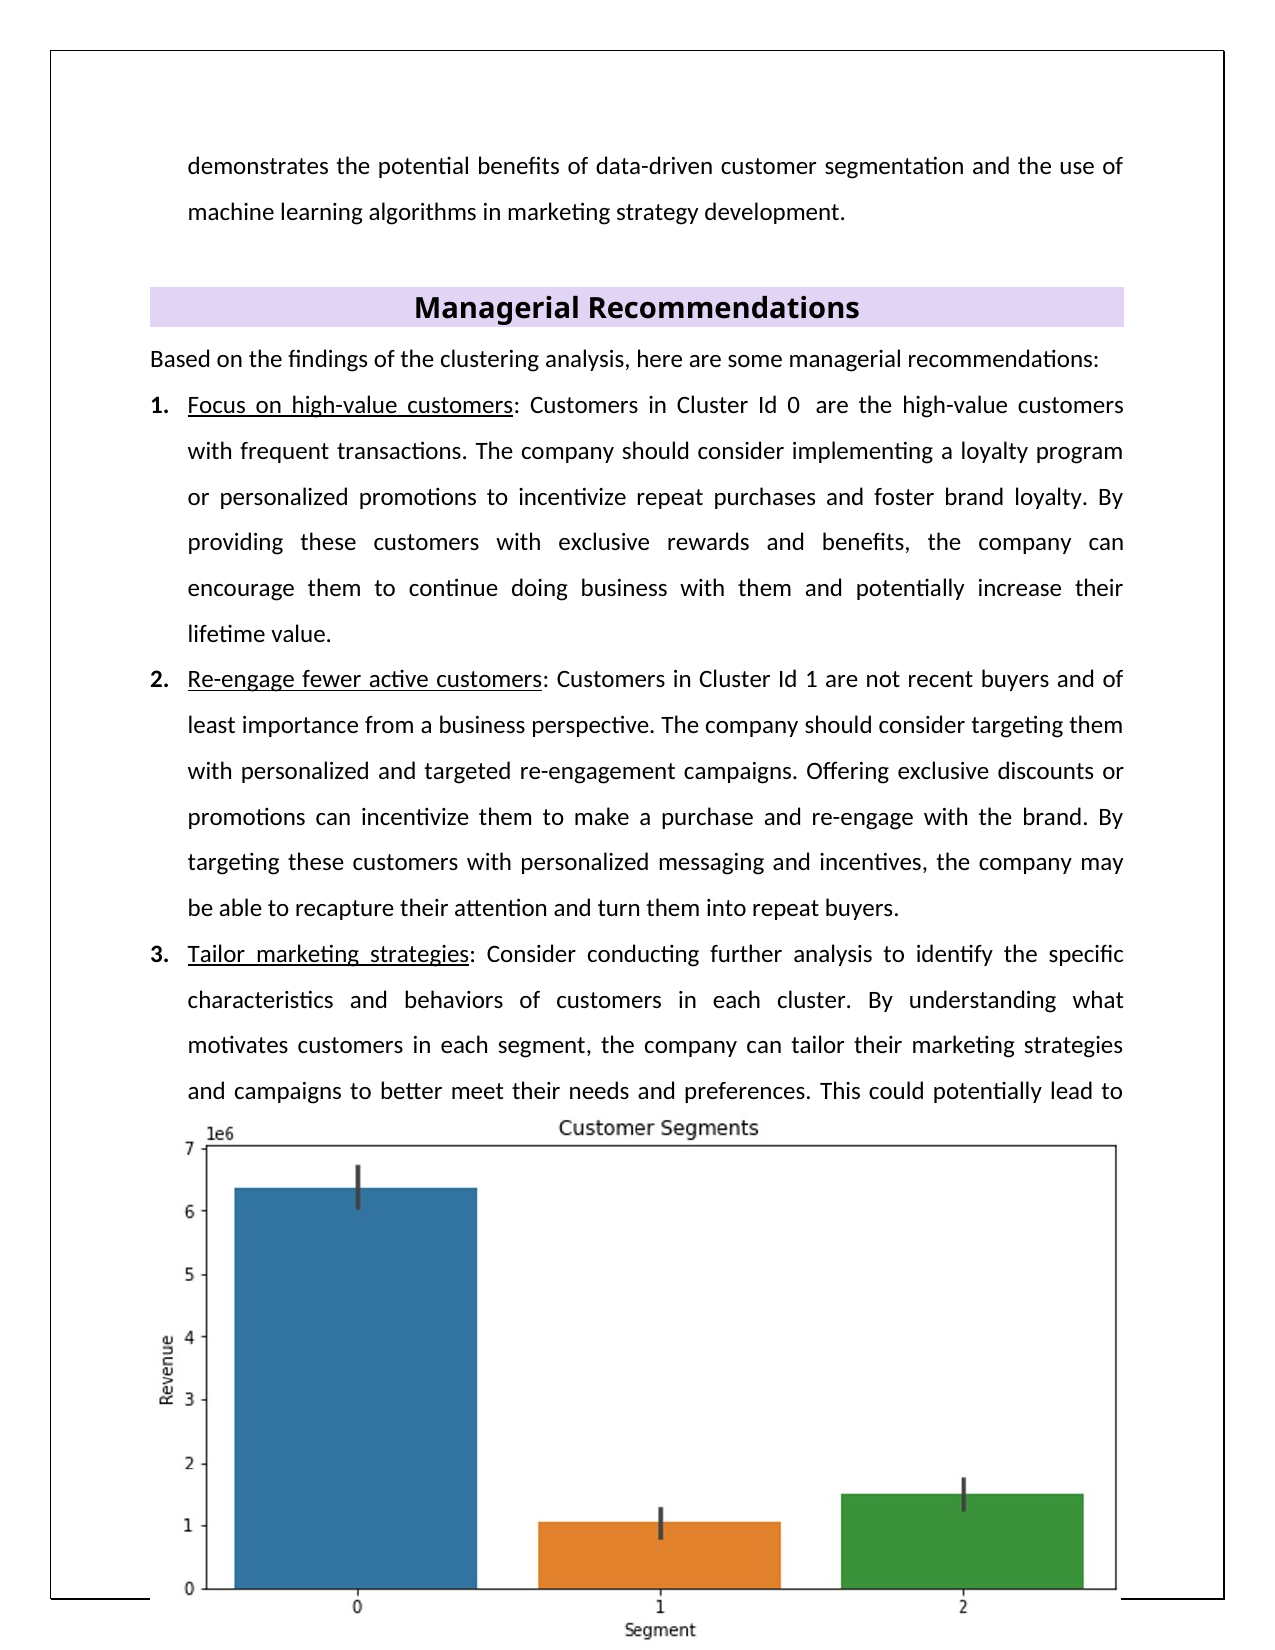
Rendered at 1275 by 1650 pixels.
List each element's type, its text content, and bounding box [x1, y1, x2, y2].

picture [148, 1108, 1121, 1645]
list Re-engage fewer active customers: Customers in Cluster Id 1 are not recent buyers and of least importance from a business perspective. The company should consider targeting them with personalized and targeted re-engagement campaigns. Offering exclusive discounts or promotions can incentivize them to make a purchase and re-engage with the brand. By targeting these customers with personalized messaging and incentives, the company may be able to recapture their attention and turn them into repeat buyers. [150, 664, 1124, 923]
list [150, 150, 1124, 226]
text Managerial Recommendations [150, 287, 1124, 327]
list Tailor marketing strategies: Consider conducting further analysis to identify the specific characteristics and behaviors of customers in each cluster. By understanding what motivates customers in each segment, the company can tailor their marketing strategies and campaigns to better meet their needs and preferences. This could potentially lead to increased customer satisfaction and loyalty, as well as higher sales and revenue for the business. [150, 938, 1124, 1106]
text Based on the findings of the clustering analysis, here are some managerial recommendations: [150, 343, 1124, 374]
list Focus on high-value customers: Customers in Cluster Id 0 are the high-value customers with frequent transactions. The company should consider implementing a loyalty program or personalized promotions to incentivize repeat purchases and foster brand loyalty. By providing these customers with exclusive rewards and benefits, the company can encourage them to continue doing business with them and potentially increase their lifetime value. [150, 389, 1124, 648]
